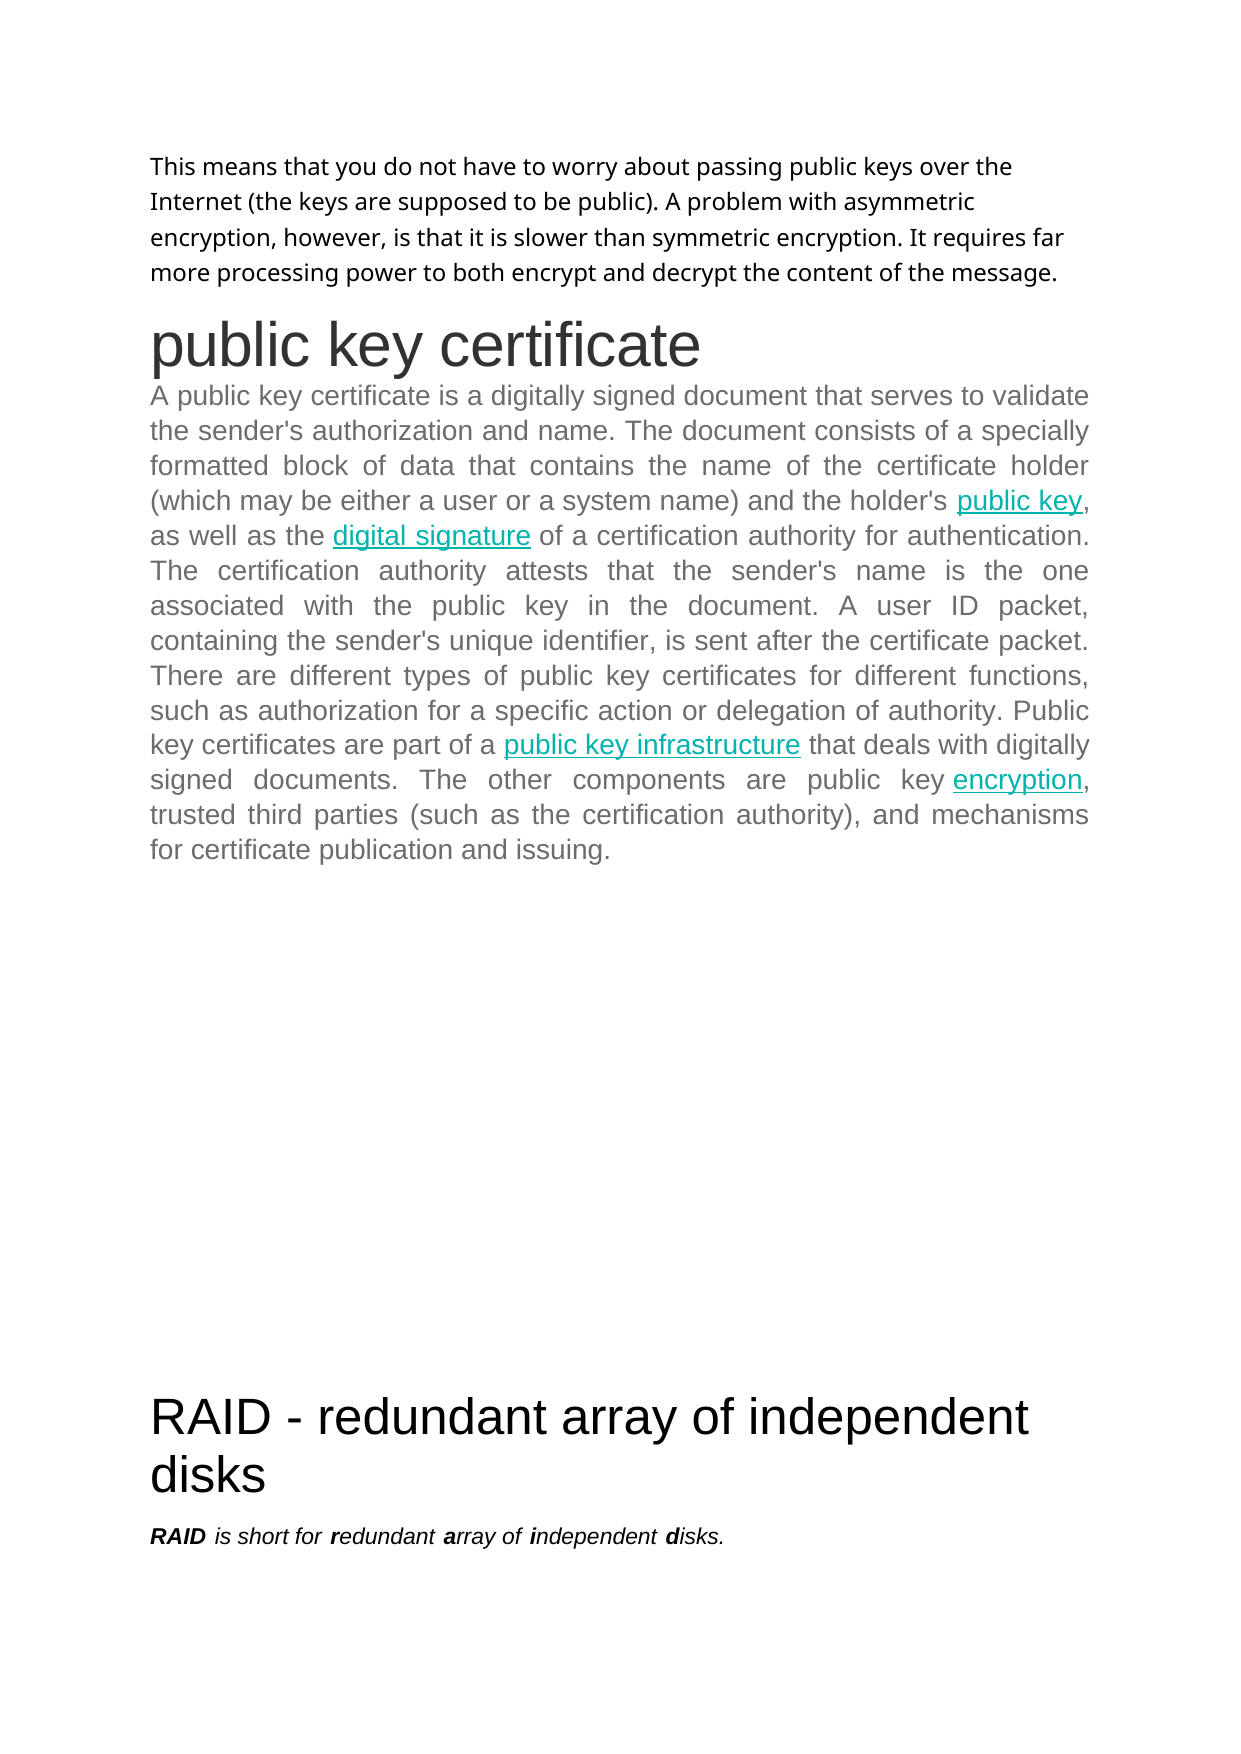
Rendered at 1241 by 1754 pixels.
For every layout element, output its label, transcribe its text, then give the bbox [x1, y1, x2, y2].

text public key certificate [150, 307, 1090, 379]
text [150, 150, 1090, 288]
text RAID is short for redundant array of independent disks. [150, 1512, 1090, 1549]
subtitle RAID - redundant array of independent disks [150, 1386, 1090, 1504]
